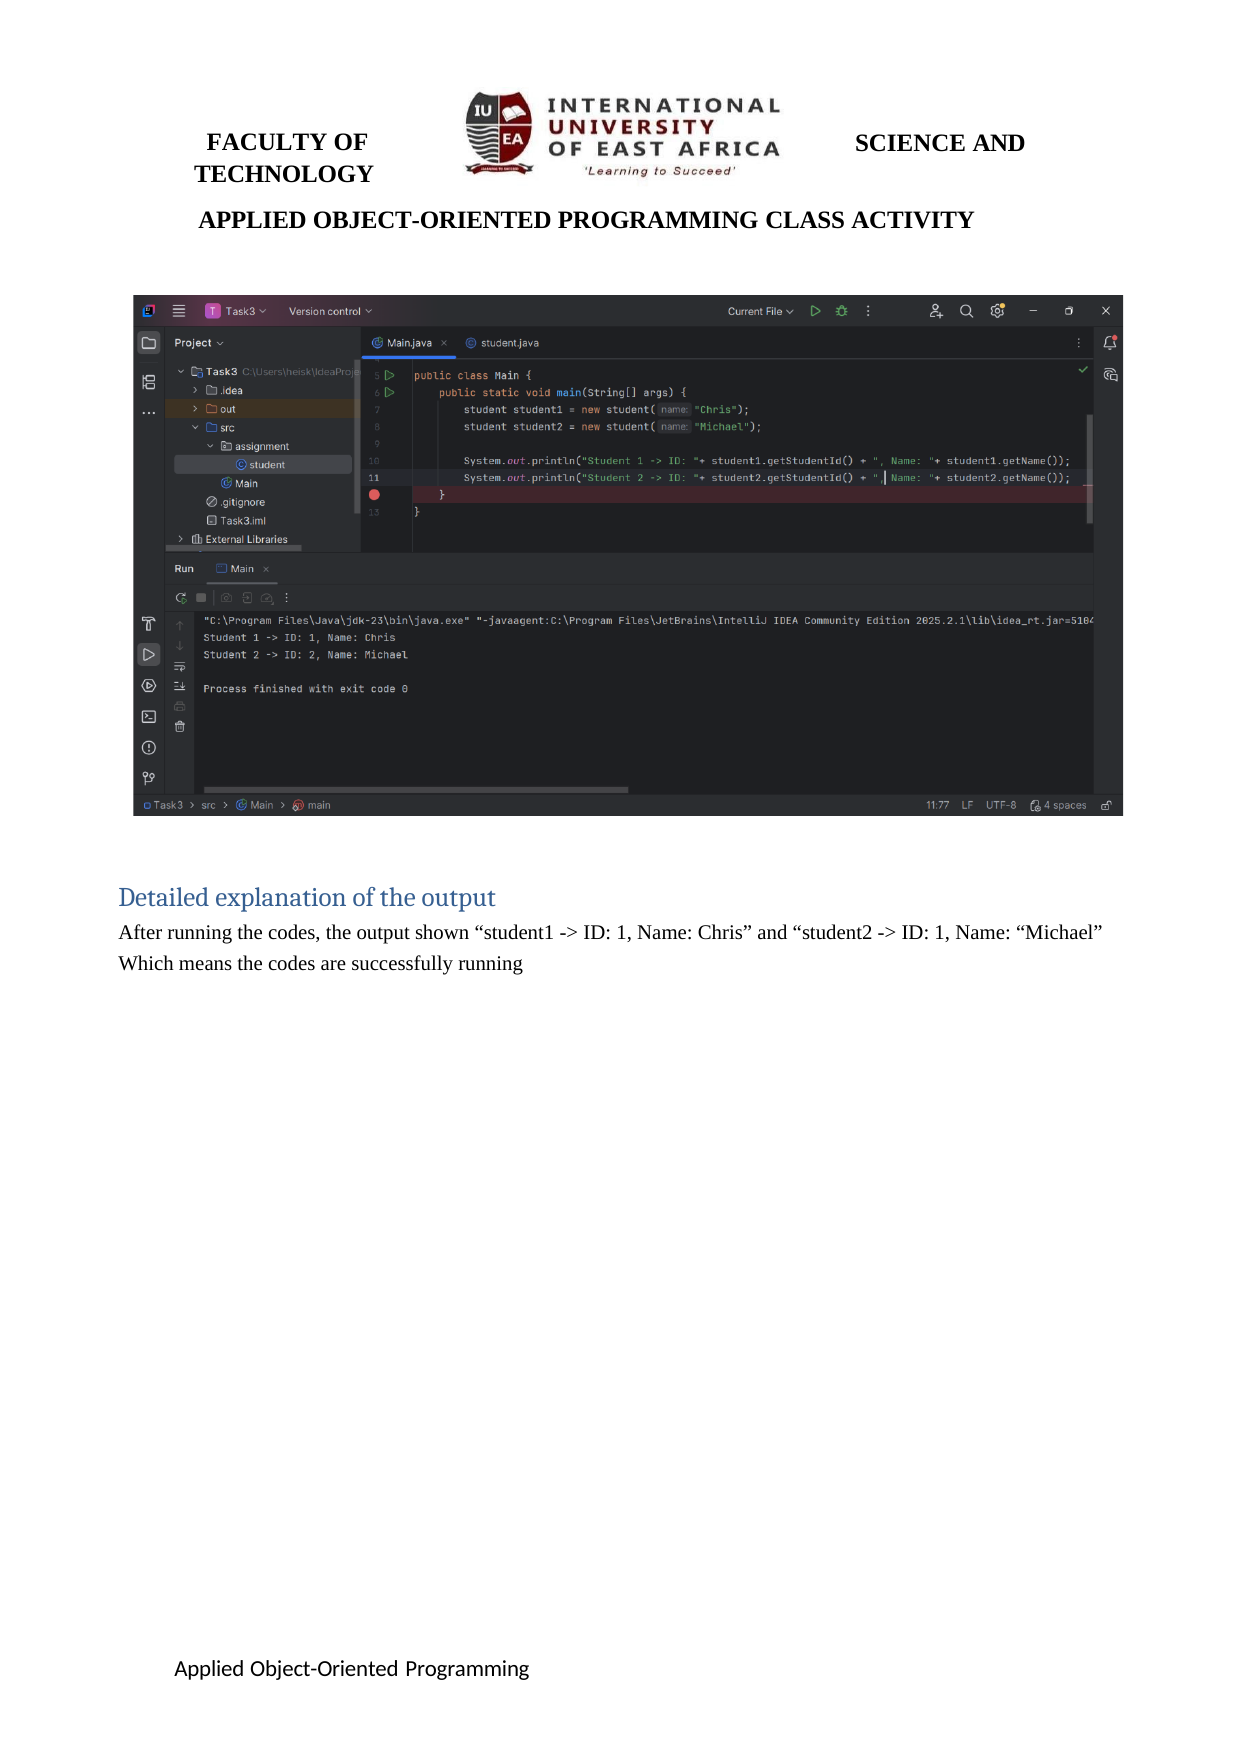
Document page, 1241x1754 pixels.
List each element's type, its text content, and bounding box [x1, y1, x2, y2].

text Which means the codes are successfully running [118, 951, 1107, 975]
picture [133, 295, 1124, 816]
picture [462, 87, 784, 187]
subtitle Detailed explanation of the output [118, 882, 1107, 913]
text After running the codes, the output shown “student1 -> ID: 1, Name: Chris” and “student2 -> ID: 1, Name: “Michael” [118, 920, 1107, 944]
